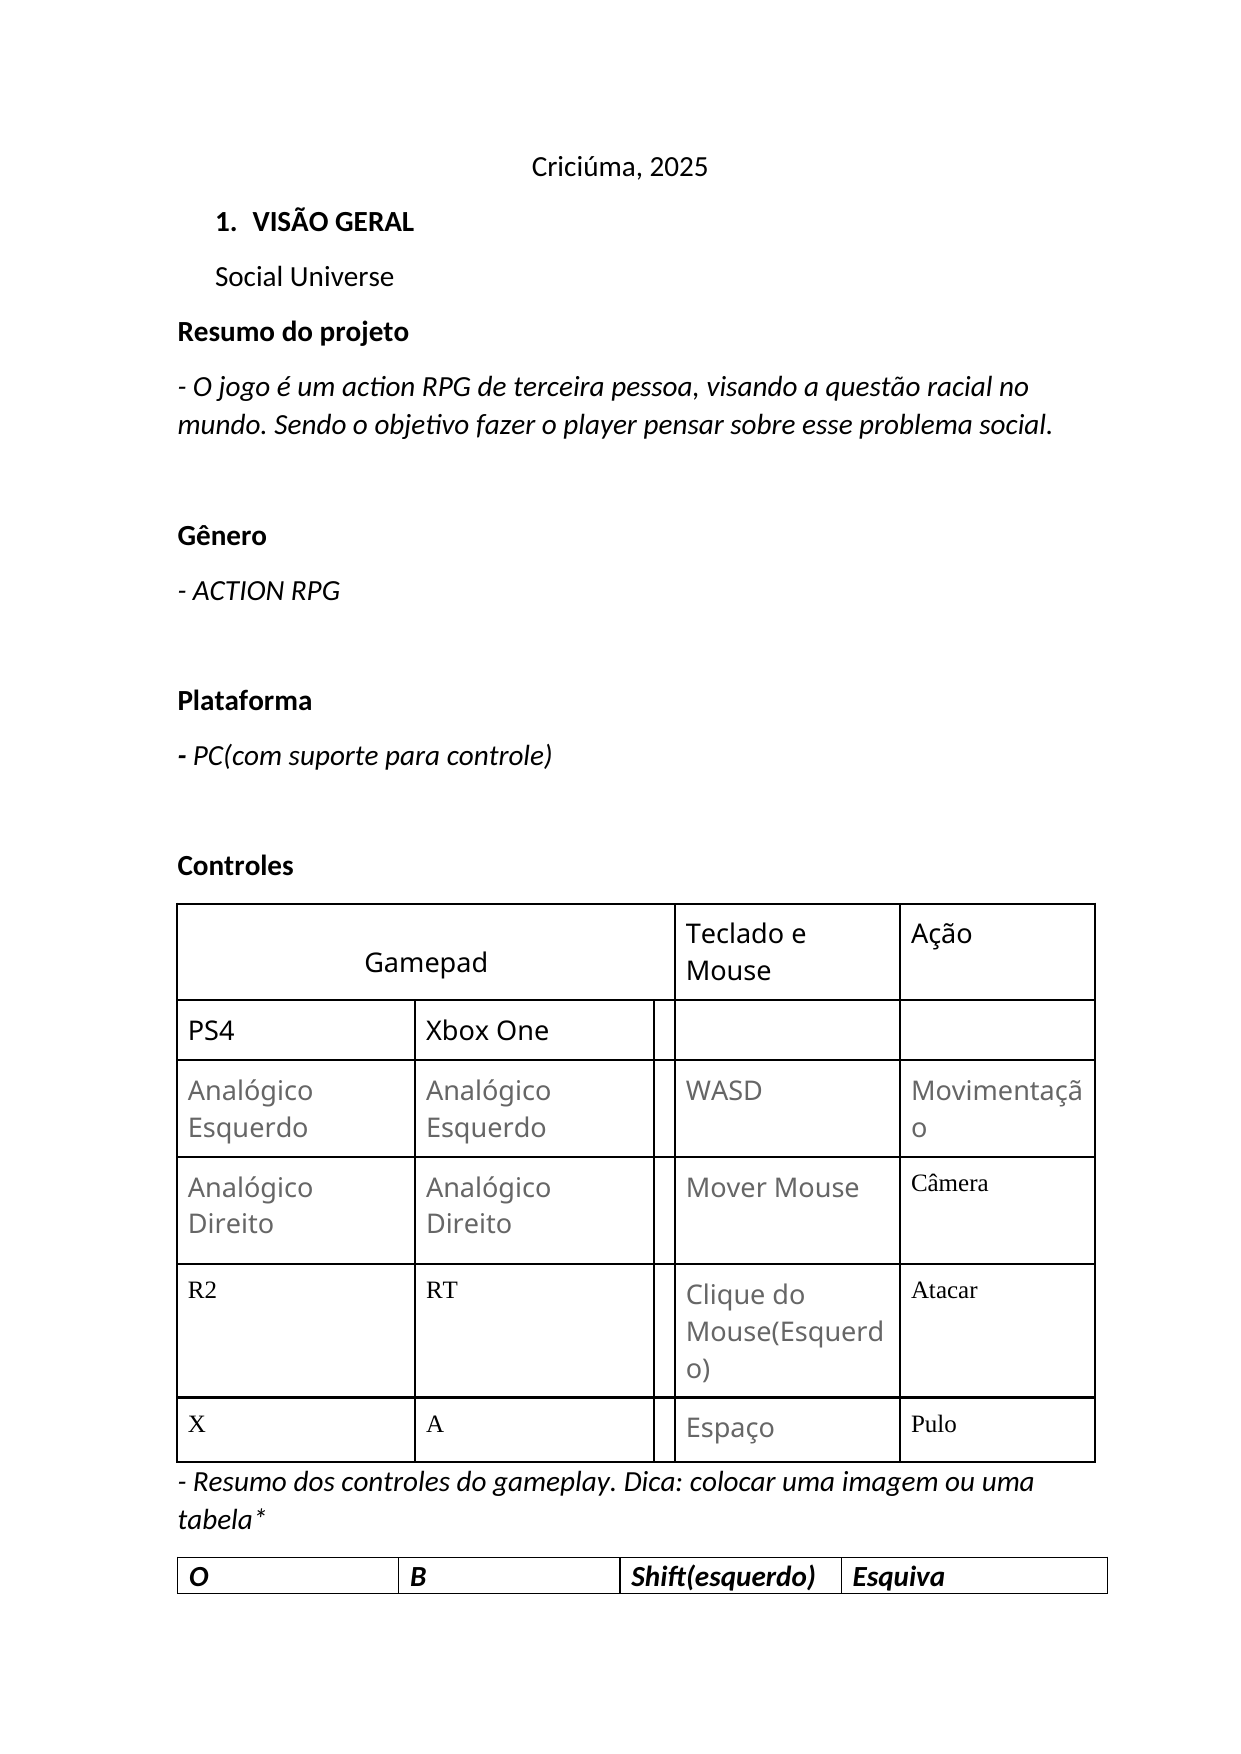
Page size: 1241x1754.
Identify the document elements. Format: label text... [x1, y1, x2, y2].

table_cell Analógico Esquerdo [416, 1061, 653, 1156]
table_header Teclado e Mouse [676, 905, 899, 999]
table_cell Espaço [676, 1399, 899, 1461]
table_cell [901, 1001, 1094, 1059]
table_cell Analógico Esquerdo [178, 1061, 414, 1156]
table_cell A [416, 1399, 653, 1461]
table_cell Câmera [901, 1158, 1094, 1263]
table_header B [399, 1558, 619, 1593]
text Controles [177, 847, 1063, 883]
text Criciúma, 2025 [177, 148, 1063, 183]
table_cell PS4 [178, 1001, 414, 1059]
table_header Gamepad [178, 905, 674, 999]
text - Resumo dos controles do gameplay. Dica: colocar uma imagem ou uma tabela* [177, 1463, 1063, 1537]
text Gênero [177, 517, 1063, 552]
table_cell Mover Mouse [676, 1158, 899, 1263]
text - O jogo é um action RPG de terceira pessoa, visando a questão racial no mundo. Sendo o objetivo fazer o player pensar sobre esse problema social. [177, 368, 1063, 442]
table_cell X [178, 1399, 414, 1461]
table_cell Xbox One [416, 1001, 653, 1059]
table_cell WASD [676, 1061, 899, 1156]
text Resumo do projeto [177, 313, 1063, 348]
table_cell R2 [178, 1265, 414, 1396]
table_cell [655, 1158, 674, 1263]
table_cell Atacar [901, 1265, 1094, 1396]
table_cell [676, 1001, 899, 1059]
table_cell [655, 1265, 674, 1396]
table_cell RT [416, 1265, 653, 1396]
table_header Esquiva [842, 1558, 1107, 1593]
table_cell [655, 1061, 674, 1156]
table_cell [655, 1399, 674, 1461]
table_cell [655, 1001, 674, 1059]
text Plataforma [177, 682, 1063, 718]
table_cell Pulo [901, 1399, 1094, 1461]
text - PC(com suporte para controle) [177, 737, 1063, 773]
table_header Ação [901, 905, 1094, 999]
table_header O [178, 1558, 398, 1593]
table_cell Movimentação [901, 1061, 1094, 1156]
table_header Shift(esquerdo) [621, 1558, 841, 1593]
text - ACTION RPG [177, 572, 1063, 607]
table_cell Analógico Direito [178, 1158, 414, 1263]
list VISÃO GERAL [215, 203, 1063, 238]
table_cell Clique do Mouse(Esquerdo) [676, 1265, 899, 1396]
table_cell Analógico Direito [416, 1158, 653, 1263]
text Social Universe [177, 258, 1063, 293]
